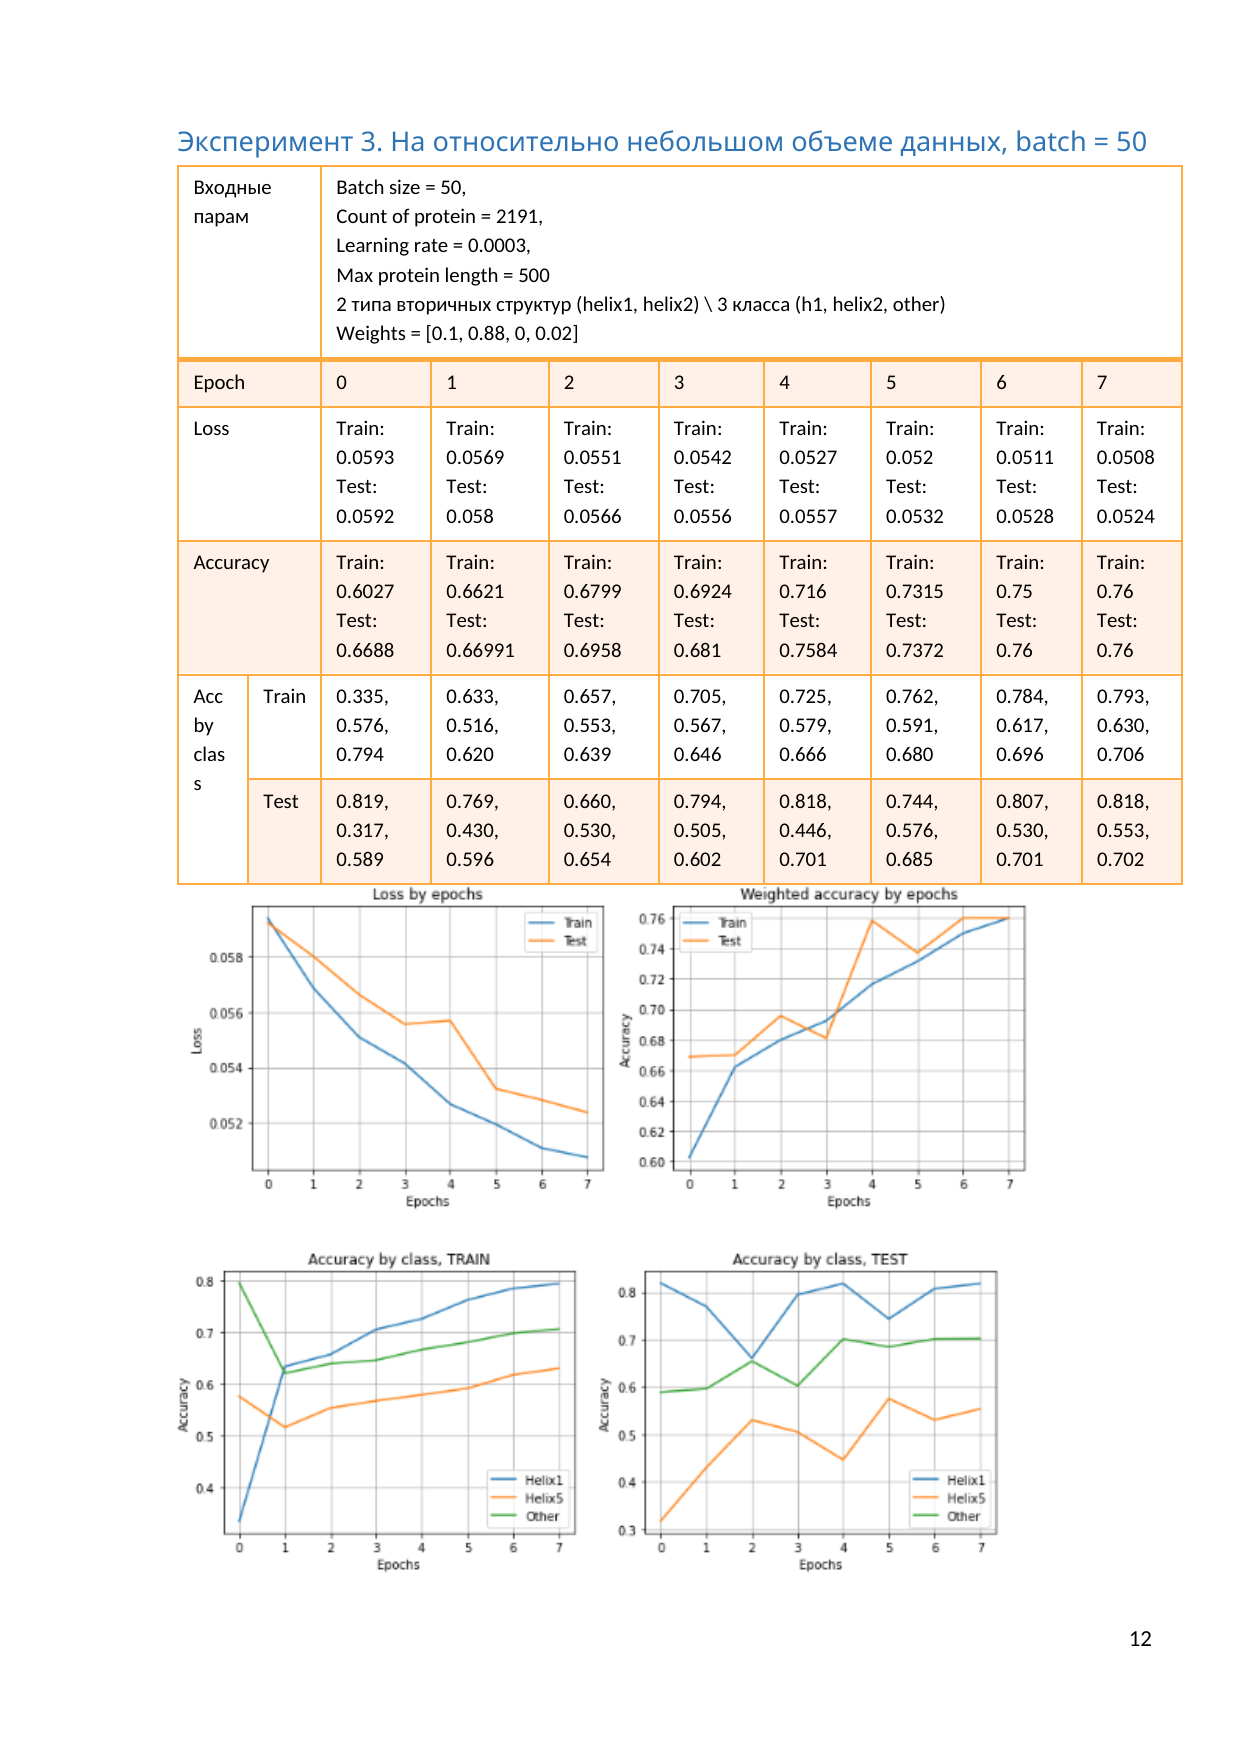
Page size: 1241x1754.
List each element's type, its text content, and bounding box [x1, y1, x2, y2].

table_cell Loss [179, 408, 320, 540]
picture [177, 885, 1044, 1219]
table_cell 4 [765, 362, 870, 406]
table_cell Train: 0.6621 Test: 0.66991 [432, 542, 548, 673]
table_cell Epoch [179, 362, 320, 406]
table_cell 7 [1083, 362, 1181, 406]
table_cell 0.725, 0.579, 0.666 [765, 676, 870, 778]
table_cell Train: 0.0527 Test: 0.0557 [765, 408, 870, 540]
table_cell Train: 0.6799 Test: 0.6958 [550, 542, 658, 673]
table_cell 0.819, 0.317, 0.589 [322, 780, 430, 883]
table_cell 2 [550, 362, 658, 406]
table_cell Acc by class [179, 676, 247, 883]
table_header Batch size = 50, Count of protein = 2191, Learning rate = 0.0003, Max protein length = 500 2 типа вторичных структур (helix1, helix2) \ 3 класса (h1, helix2, other) Weights = [0.1, 0.88, 0, 0.02] [322, 167, 1181, 357]
table_cell Train: 0.75 Test: 0.76 [982, 542, 1081, 673]
table_cell 1 [432, 362, 548, 406]
table_cell Accuracy [179, 542, 320, 673]
table_cell 0.807, 0.530, 0.701 [982, 780, 1081, 883]
table_cell Train: 0.6027 Test: 0.6688 [322, 542, 430, 673]
table_cell Train: 0.0551 Test: 0.0566 [550, 408, 658, 540]
table_cell Train: 0.7315 Test: 0.7372 [872, 542, 980, 673]
table_cell Train: 0.0508 Test: 0.0524 [1083, 408, 1181, 540]
table_cell 0.660, 0.530, 0.654 [550, 780, 658, 883]
table_cell 0.794, 0.505, 0.602 [660, 780, 763, 883]
table_cell Train: 0.0511 Test: 0.0528 [982, 408, 1081, 540]
table_cell Train: 0.0569 Test: 0.058 [432, 408, 548, 540]
table_cell 0.657, 0.553, 0.639 [550, 676, 658, 778]
table_cell Train: 0.0593 Test: 0.0592 [322, 408, 430, 540]
table_cell 0.633, 0.516, 0.620 [432, 676, 548, 778]
table_cell 5 [872, 362, 980, 406]
table_cell 0.762, 0.591, 0.680 [872, 676, 980, 778]
table_cell 0.744, 0.576, 0.685 [872, 780, 980, 883]
table_cell 3 [660, 362, 763, 406]
table_cell Test [249, 780, 320, 883]
table_cell Train: 0.6924 Test: 0.681 [660, 542, 763, 673]
subtitle Эксперимент 3. На относительно небольшом объеме данных, batch = 50 [177, 122, 1152, 159]
table_cell 0.818, 0.446, 0.701 [765, 780, 870, 883]
table_cell 6 [982, 362, 1081, 406]
table_cell Train [249, 676, 320, 778]
table_cell 0.705, 0.567, 0.646 [660, 676, 763, 778]
table_cell Train: 0.716 Test: 0.7584 [765, 542, 870, 673]
table_cell Train: 0.052 Test: 0.0532 [872, 408, 980, 540]
table_cell 0.818, 0.553, 0.702 [1083, 780, 1181, 883]
table_cell 0.784, 0.617, 0.696 [982, 676, 1081, 778]
table_header Входные парам [179, 167, 320, 357]
table_cell Train: 0.76 Test: 0.76 [1083, 542, 1181, 673]
table_cell 0.793, 0.630, 0.706 [1083, 676, 1181, 778]
table_cell Train: 0.0542 Test: 0.0556 [660, 408, 763, 540]
picture [177, 1243, 1003, 1576]
table_cell 0.769, 0.430, 0.596 [432, 780, 548, 883]
table_cell 0.335, 0.576, 0.794 [322, 676, 430, 778]
table_cell 0 [322, 362, 430, 406]
